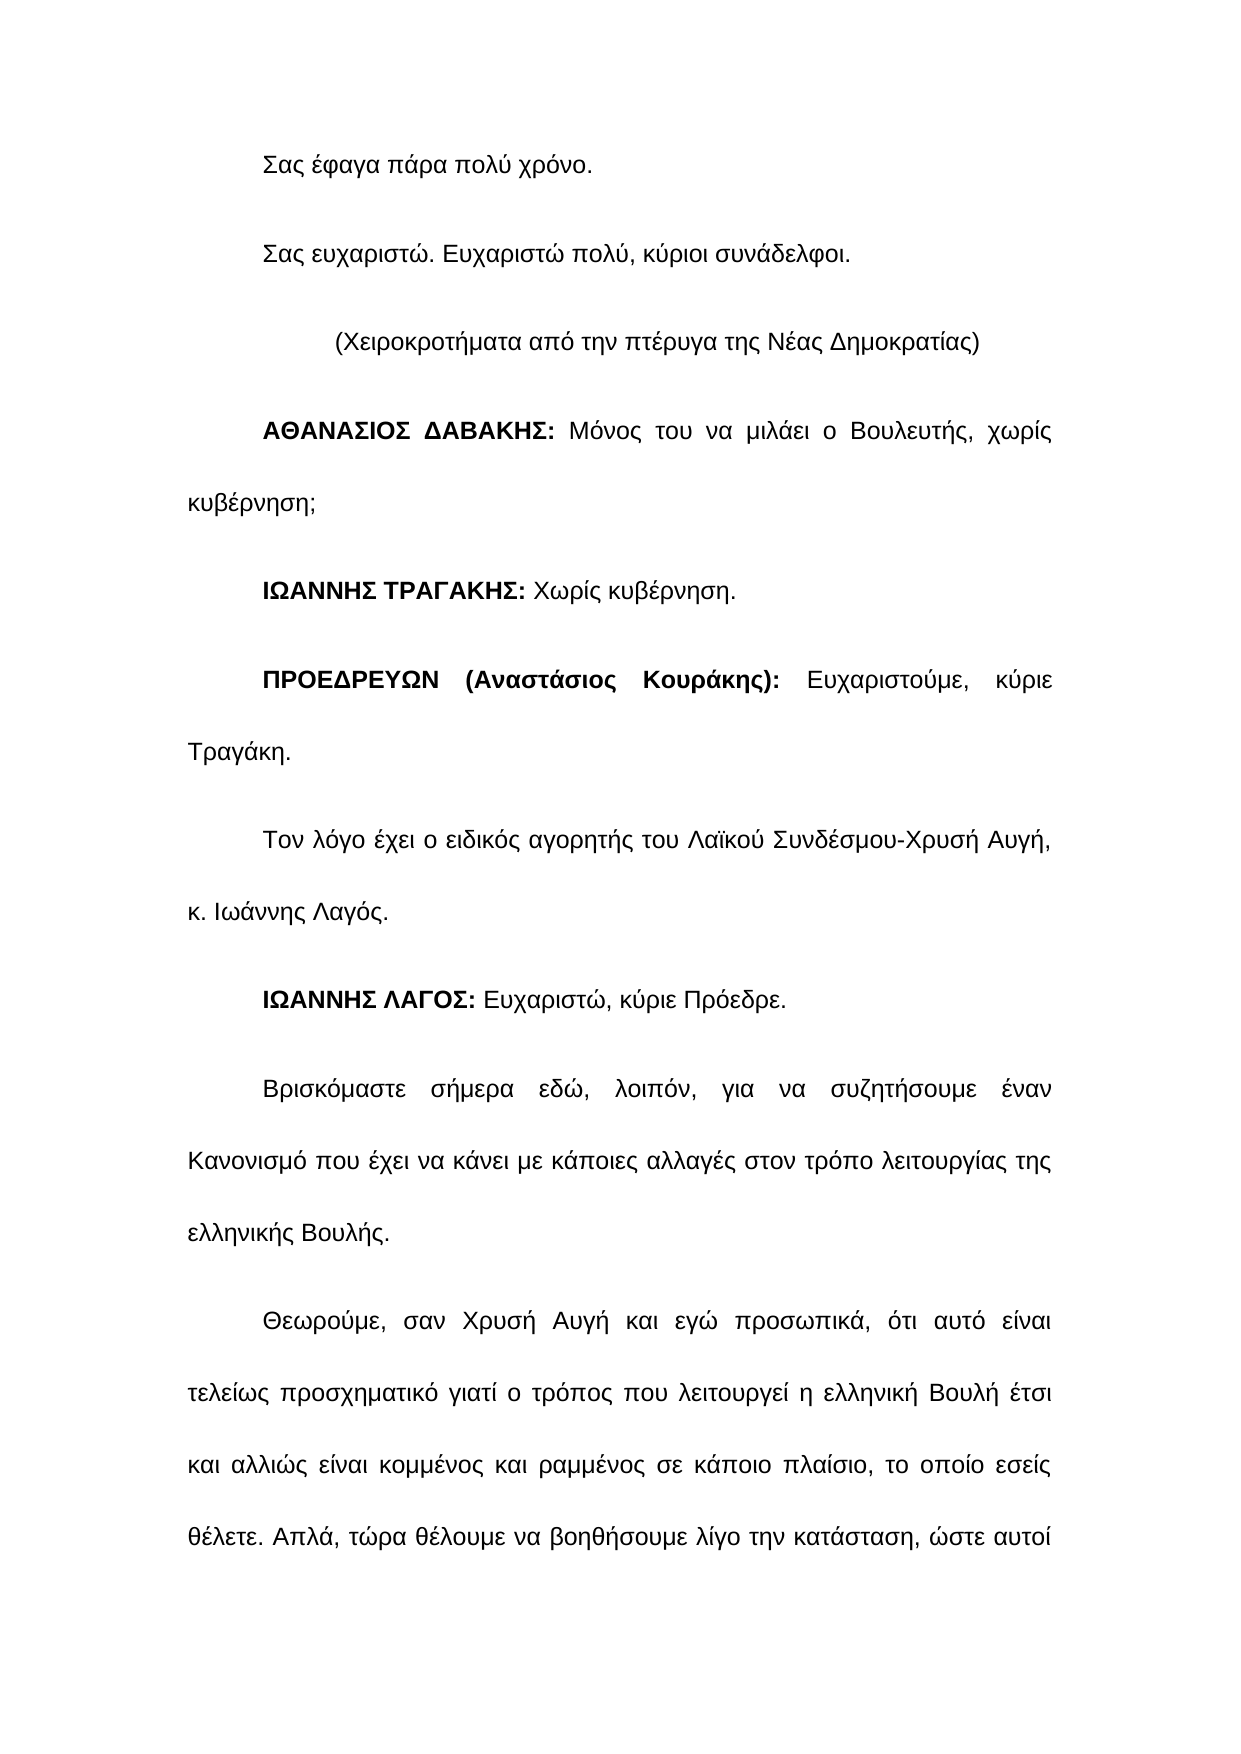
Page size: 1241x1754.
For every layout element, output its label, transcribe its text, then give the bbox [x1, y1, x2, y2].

text (Χειροκροτήματα από την πτέρυγα της Νέας Δημοκρατίας) [187, 327, 1053, 356]
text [187, 1306, 1053, 1551]
text Σας έφαγα πάρα πολύ χρόνο. [187, 150, 1053, 179]
text Βρισκόμαστε σήμερα εδώ, λοιπόν, για να συζητήσουμε έναν Κανονισμό που έχει να κάνει με κάποιες αλλαγές στον τρόπο λειτουργίας της ελληνικής Βουλής. [187, 1074, 1053, 1246]
text ΑΘΑΝΑΣΙΟΣ ΔΑΒΑΚΗΣ: Μόνος του να μιλάει ο Βουλευτής, χωρίς κυβέρνηση; [187, 416, 1053, 516]
text ΙΩΑΝΝΗΣ ΤΡΑΓΑΚΗΣ: Χωρίς κυβέρνηση. [187, 576, 1053, 605]
text Τον λόγο έχει ο ειδικός αγορητής του Λαϊκού Συνδέσμου-Χρυσή Αυγή, κ. Ιωάννης Λαγός. [187, 825, 1053, 926]
text ΙΩΑΝΝΗΣ ΛΑΓΟΣ: Ευχαριστώ, κύριε Πρόεδρε. [187, 985, 1053, 1014]
text Σας ευχαριστώ. Ευχαριστώ πολύ, κύριοι συνάδελφοι. [187, 238, 1053, 267]
text ΠΡΟΕΔΡΕΥΩΝ (Αναστάσιος Κουράκης): Ευχαριστούμε, κύριε Τραγάκη. [187, 664, 1053, 765]
